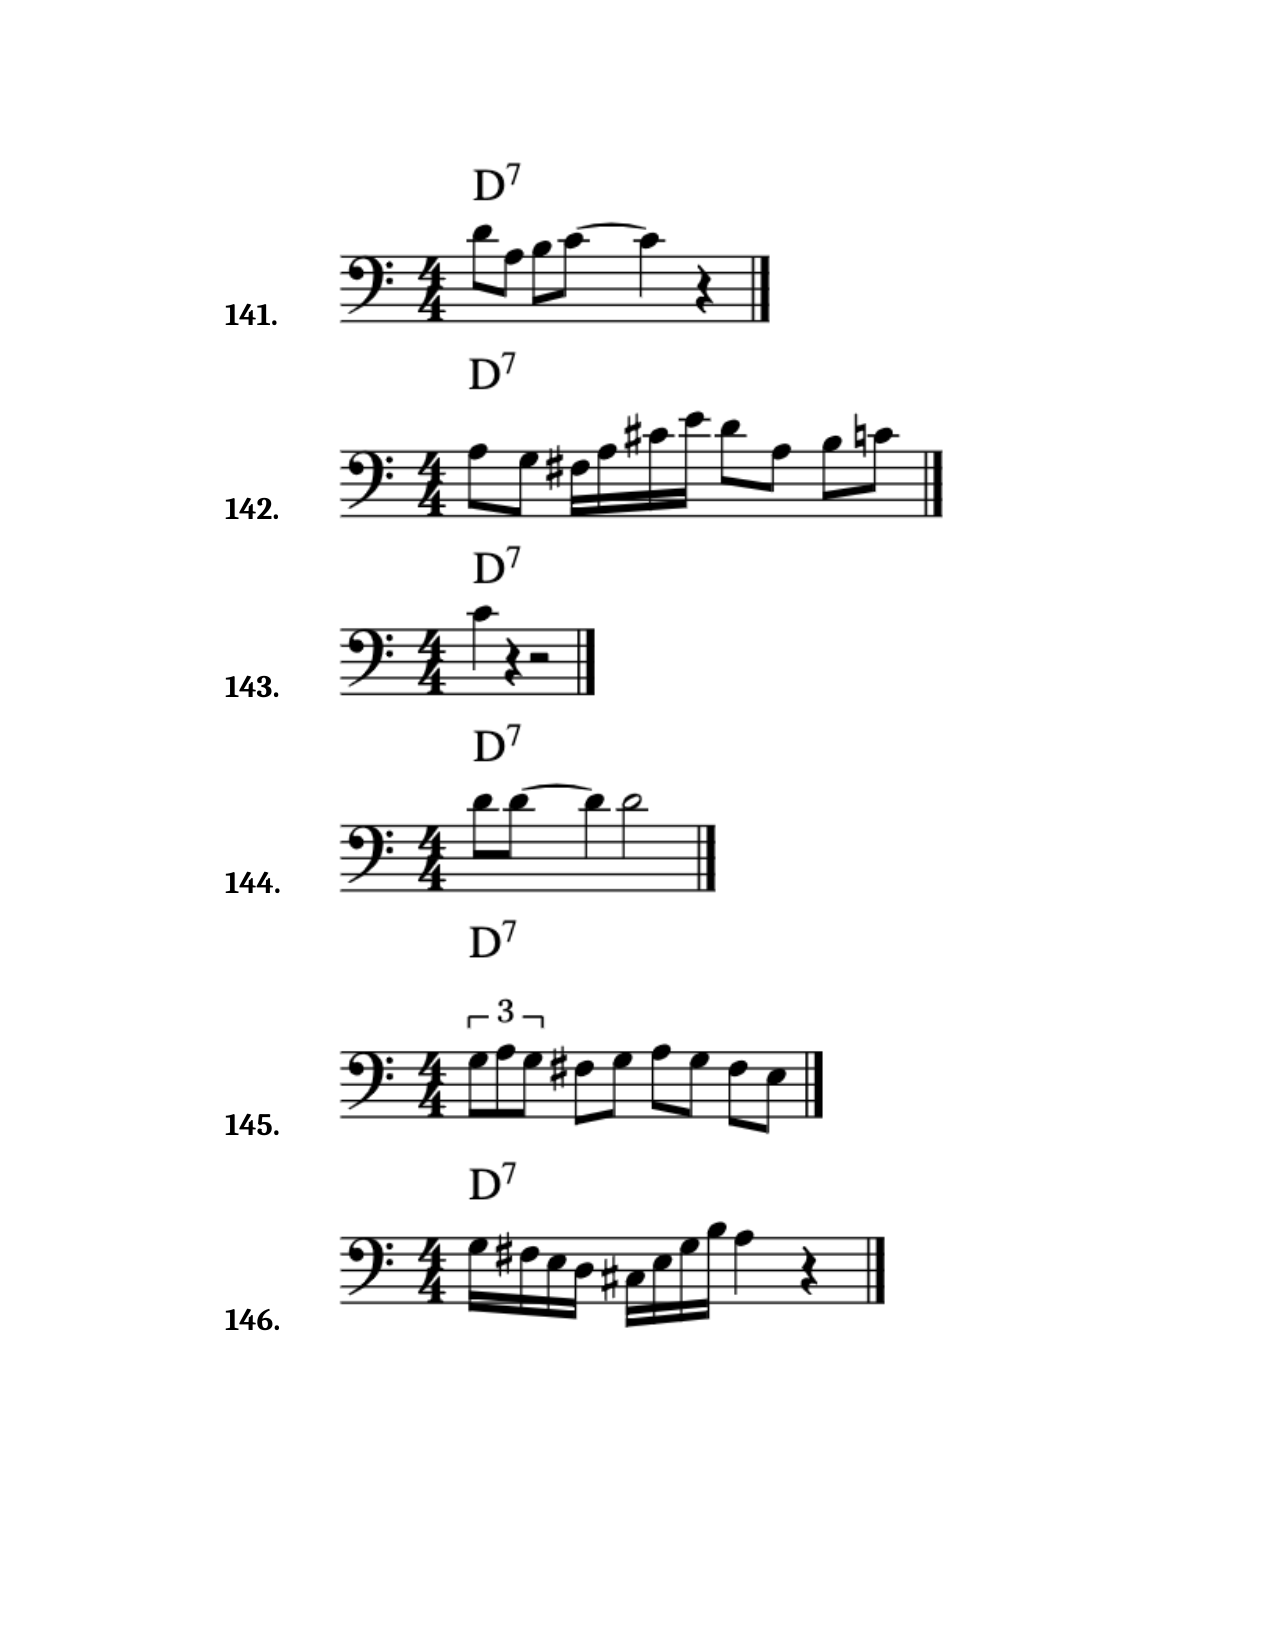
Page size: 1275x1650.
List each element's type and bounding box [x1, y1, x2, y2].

picture [337, 1148, 888, 1331]
picture [337, 532, 598, 697]
picture [337, 150, 773, 325]
picture [337, 338, 946, 520]
picture [337, 710, 719, 894]
picture [337, 906, 826, 1136]
